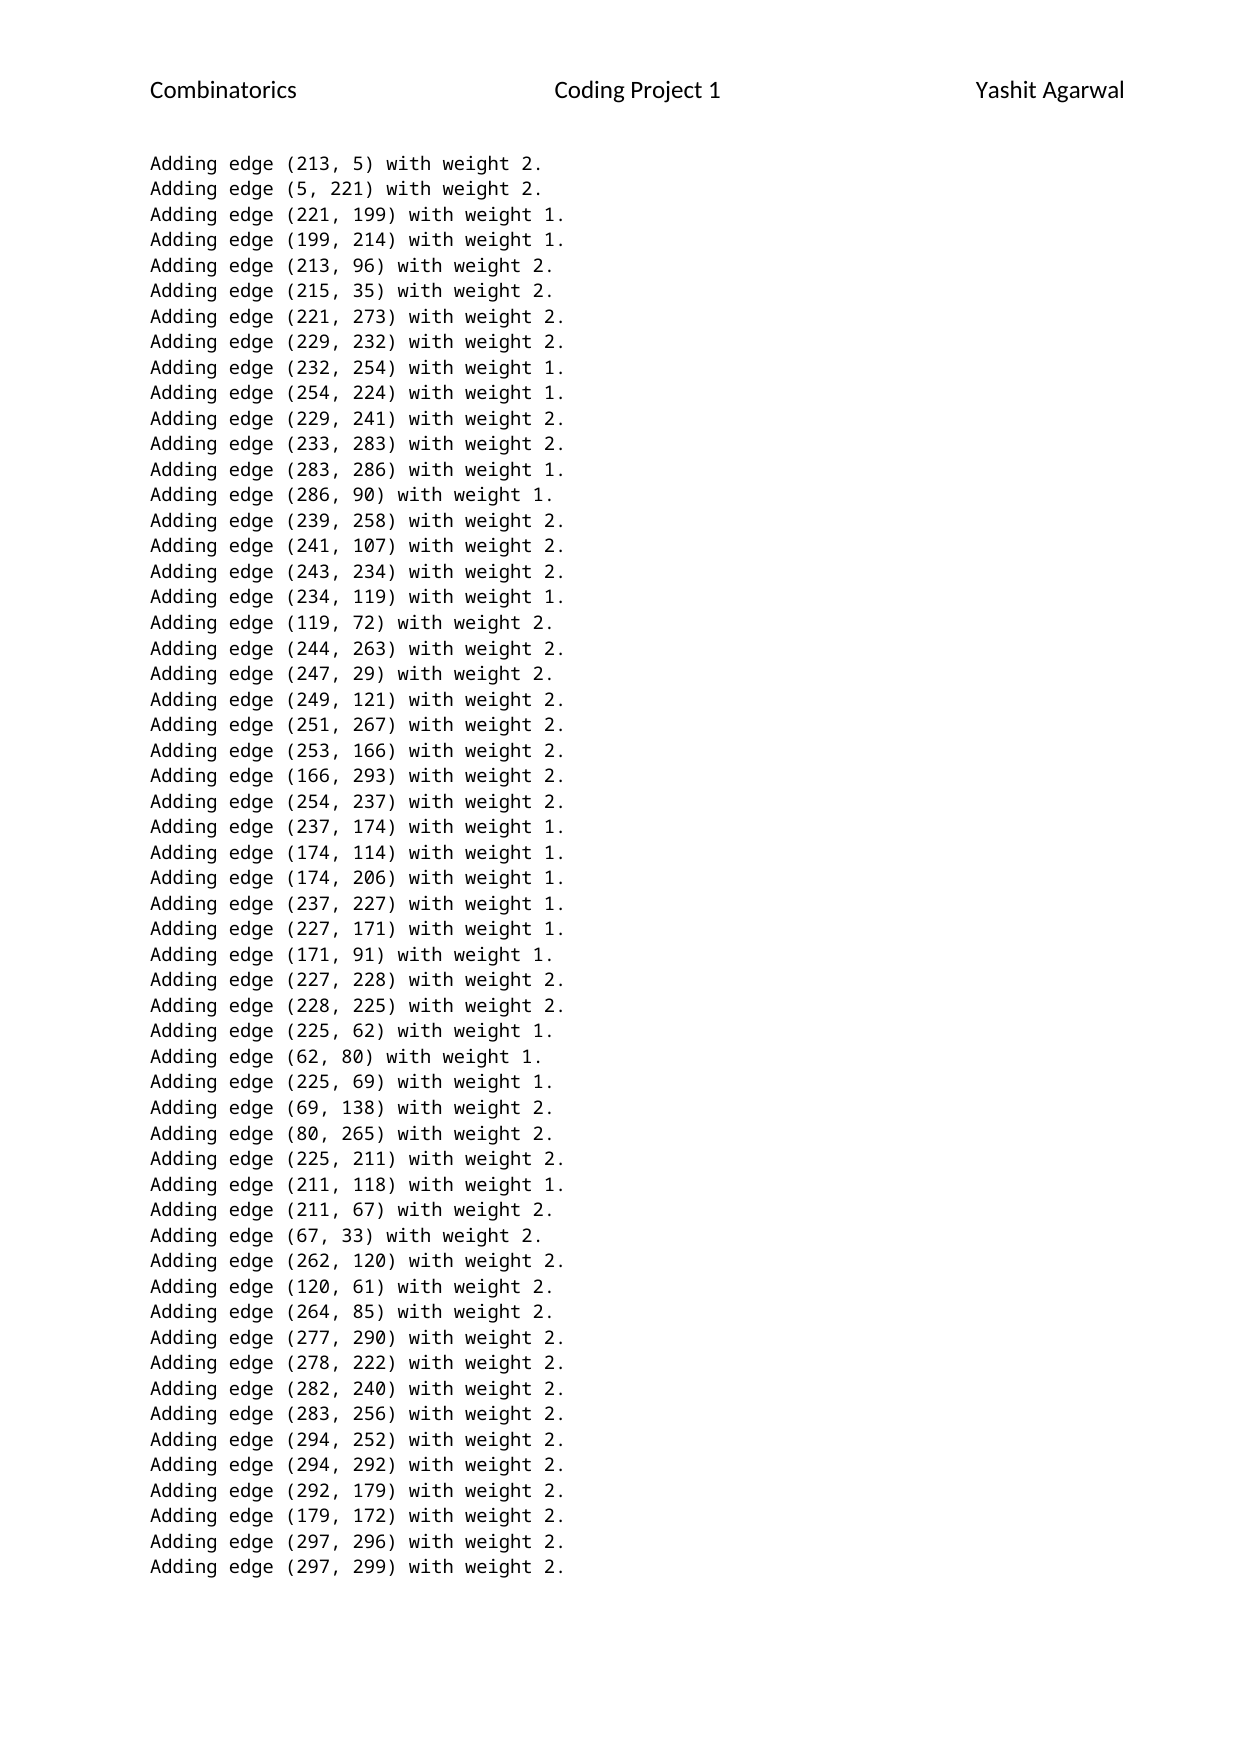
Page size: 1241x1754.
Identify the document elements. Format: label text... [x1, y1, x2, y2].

text Adding edge (244, 263) with weight 2. [150, 635, 1090, 660]
text Adding edge (199, 214) with weight 1. [150, 227, 1090, 252]
text Adding edge (233, 283) with weight 2. [150, 431, 1090, 456]
text Adding edge (249, 121) with weight 2. [150, 686, 1090, 711]
text Adding edge (227, 228) with weight 2. [150, 967, 1090, 992]
text Adding edge (278, 222) with weight 2. [150, 1349, 1090, 1375]
text Adding edge (264, 85) with weight 2. [150, 1298, 1090, 1324]
text Adding edge (225, 62) with weight 1. [150, 1018, 1090, 1043]
text Adding edge (251, 267) with weight 2. [150, 711, 1090, 737]
text Adding edge (174, 206) with weight 1. [150, 864, 1090, 890]
text Adding edge (282, 240) with weight 2. [150, 1375, 1090, 1401]
text Adding edge (283, 286) with weight 1. [150, 456, 1090, 482]
text Adding edge (228, 225) with weight 2. [150, 992, 1090, 1018]
text Adding edge (80, 265) with weight 2. [150, 1120, 1090, 1145]
text Adding edge (232, 254) with weight 1. [150, 354, 1090, 380]
text Adding edge (239, 258) with weight 2. [150, 507, 1090, 533]
text Adding edge (234, 119) with weight 1. [150, 584, 1090, 609]
text Adding edge (297, 296) with weight 2. [150, 1528, 1090, 1554]
text Adding edge (174, 114) with weight 1. [150, 839, 1090, 864]
text Adding edge (254, 237) with weight 2. [150, 788, 1090, 813]
text Adding edge (221, 199) with weight 1. [150, 201, 1090, 227]
text Adding edge (171, 91) with weight 1. [150, 941, 1090, 967]
text Adding edge (67, 33) with weight 2. [150, 1222, 1090, 1247]
text Adding edge (237, 174) with weight 1. [150, 813, 1090, 839]
text Adding edge (215, 35) with weight 2. [150, 278, 1090, 303]
text Adding edge (69, 138) with weight 2. [150, 1094, 1090, 1120]
text Adding edge (211, 118) with weight 1. [150, 1171, 1090, 1196]
text Adding edge (179, 172) with weight 2. [150, 1503, 1090, 1528]
text Adding edge (297, 299) with weight 2. [150, 1554, 1090, 1579]
text Adding edge (119, 72) with weight 2. [150, 609, 1090, 635]
text Adding edge (253, 166) with weight 2. [150, 737, 1090, 762]
text Adding edge (292, 179) with weight 2. [150, 1477, 1090, 1503]
text Adding edge (294, 252) with weight 2. [150, 1426, 1090, 1452]
text Adding edge (229, 241) with weight 2. [150, 405, 1090, 431]
text Adding edge (221, 273) with weight 2. [150, 303, 1090, 329]
text Adding edge (229, 232) with weight 2. [150, 329, 1090, 354]
text Adding edge (277, 290) with weight 2. [150, 1324, 1090, 1349]
text Adding edge (243, 234) with weight 2. [150, 558, 1090, 584]
text Adding edge (294, 292) with weight 2. [150, 1452, 1090, 1477]
text Adding edge (5, 221) with weight 2. [150, 176, 1090, 201]
text Adding edge (166, 293) with weight 2. [150, 762, 1090, 788]
text Adding edge (213, 96) with weight 2. [150, 252, 1090, 278]
text Adding edge (227, 171) with weight 1. [150, 916, 1090, 941]
text Adding edge (62, 80) with weight 1. [150, 1043, 1090, 1069]
text Adding edge (225, 69) with weight 1. [150, 1069, 1090, 1094]
text Adding edge (213, 5) with weight 2. [150, 150, 1090, 176]
text Adding edge (241, 107) with weight 2. [150, 533, 1090, 558]
text Adding edge (237, 227) with weight 1. [150, 890, 1090, 916]
text Adding edge (283, 256) with weight 2. [150, 1401, 1090, 1426]
text Adding edge (262, 120) with weight 2. [150, 1247, 1090, 1273]
text Adding edge (211, 67) with weight 2. [150, 1196, 1090, 1222]
text Adding edge (254, 224) with weight 1. [150, 380, 1090, 405]
text Adding edge (225, 211) with weight 2. [150, 1145, 1090, 1171]
text Adding edge (247, 29) with weight 2. [150, 660, 1090, 686]
text Adding edge (120, 61) with weight 2. [150, 1273, 1090, 1298]
text Adding edge (286, 90) with weight 1. [150, 482, 1090, 507]
